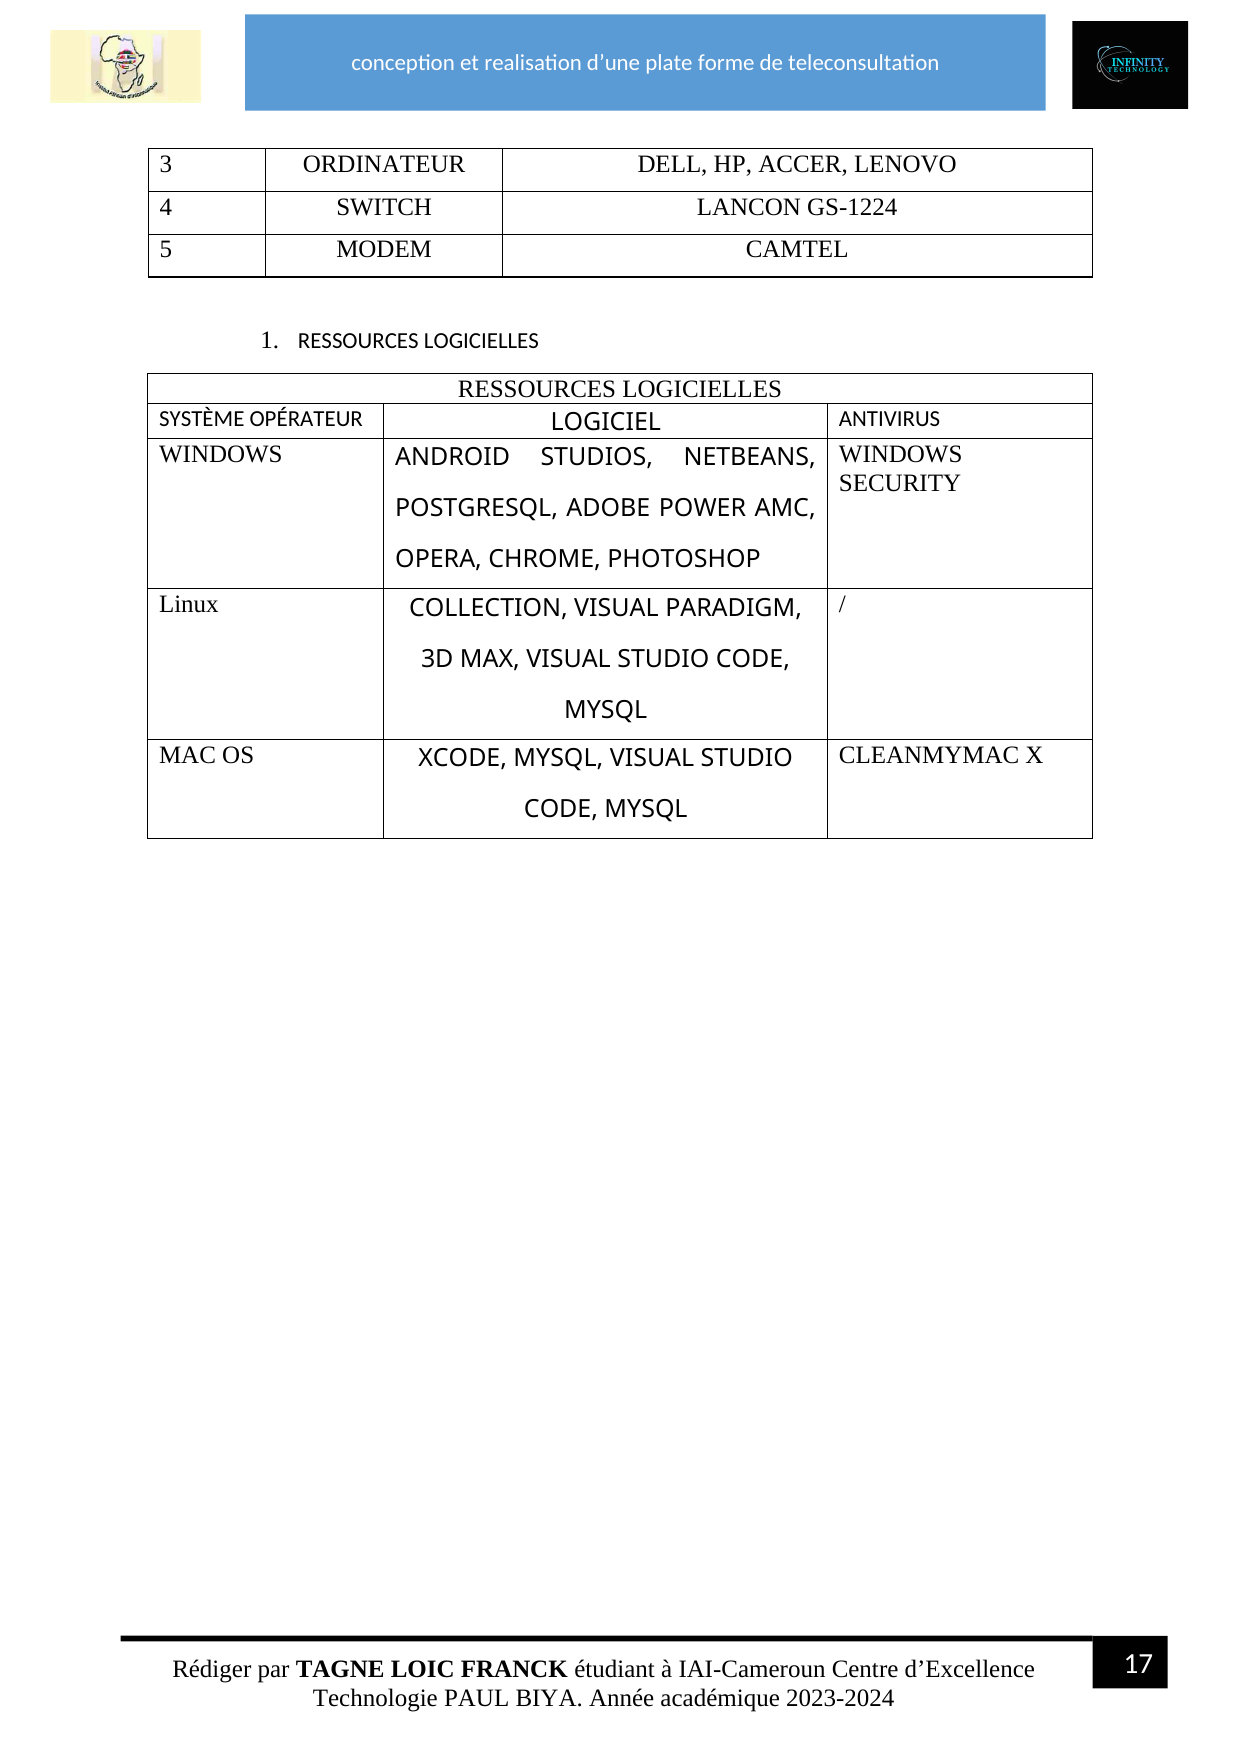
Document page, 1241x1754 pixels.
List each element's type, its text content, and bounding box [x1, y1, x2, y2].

table_cell 3 [149, 149, 265, 191]
picture [1072, 21, 1189, 109]
table_header RESSOURCES LOGICIELLES [148, 374, 1092, 403]
table_cell Linux [148, 589, 383, 739]
table_cell CLEANMYMAC X [828, 740, 1092, 838]
table_cell SWITCH [266, 192, 502, 233]
table_cell MAC OS [148, 740, 383, 838]
table_cell LANCON GS-1224 [503, 192, 1092, 233]
table_cell ANDROID STUDIOS, NETBEANS, POSTGRESQL, ADOBE POWER AMC, OPERA, CHROME, PHOTOSHOP [384, 439, 827, 588]
table_cell COLLECTION, VISUAL PARADIGM, 3D MAX, VISUAL STUDIO CODE, MYSQL [384, 589, 827, 739]
table_cell WINDOWS [148, 439, 383, 588]
table_cell WINDOWS SECURITY [828, 439, 1092, 588]
table_cell SYSTÈME OPÉRATEUR [148, 404, 383, 438]
table_cell MODEM [266, 235, 502, 276]
table_cell CAMTEL [503, 235, 1092, 276]
table_cell 5 [149, 235, 265, 276]
table_cell ORDINATEUR [266, 149, 502, 191]
table_cell 4 [149, 192, 265, 233]
picture [50, 30, 202, 103]
table_cell ANTIVIRUS [828, 404, 1092, 438]
table_cell XCODE, MYSQL, VISUAL STUDIO CODE, MYSQL [384, 740, 827, 838]
table_cell DELL, HP, ACCER, LENOVO [503, 149, 1092, 191]
list RESSOURCES LOGICIELLES [260, 325, 1093, 354]
table_cell / [828, 589, 1092, 739]
table_cell LOGICIEL [384, 404, 827, 438]
